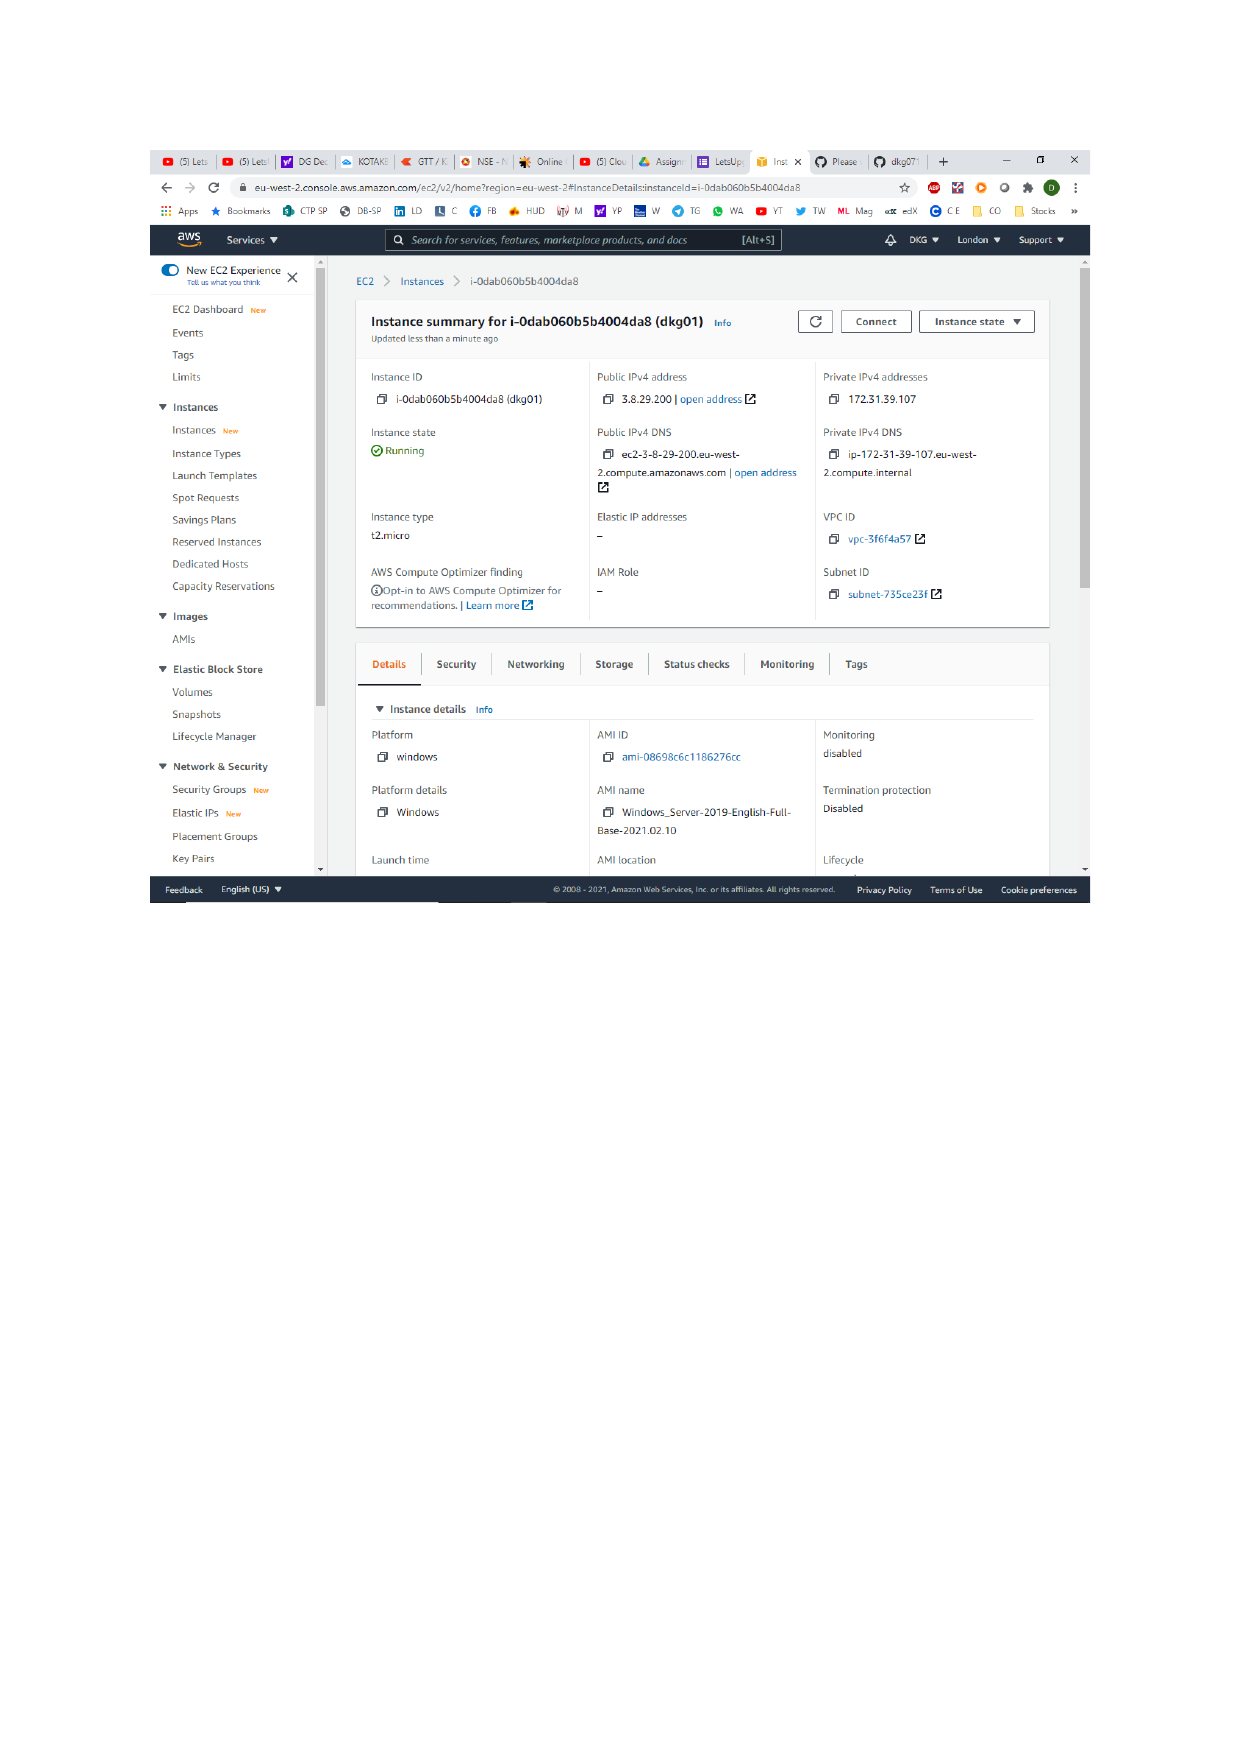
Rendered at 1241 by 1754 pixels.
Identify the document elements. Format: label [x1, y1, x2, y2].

picture [150, 150, 1091, 903]
